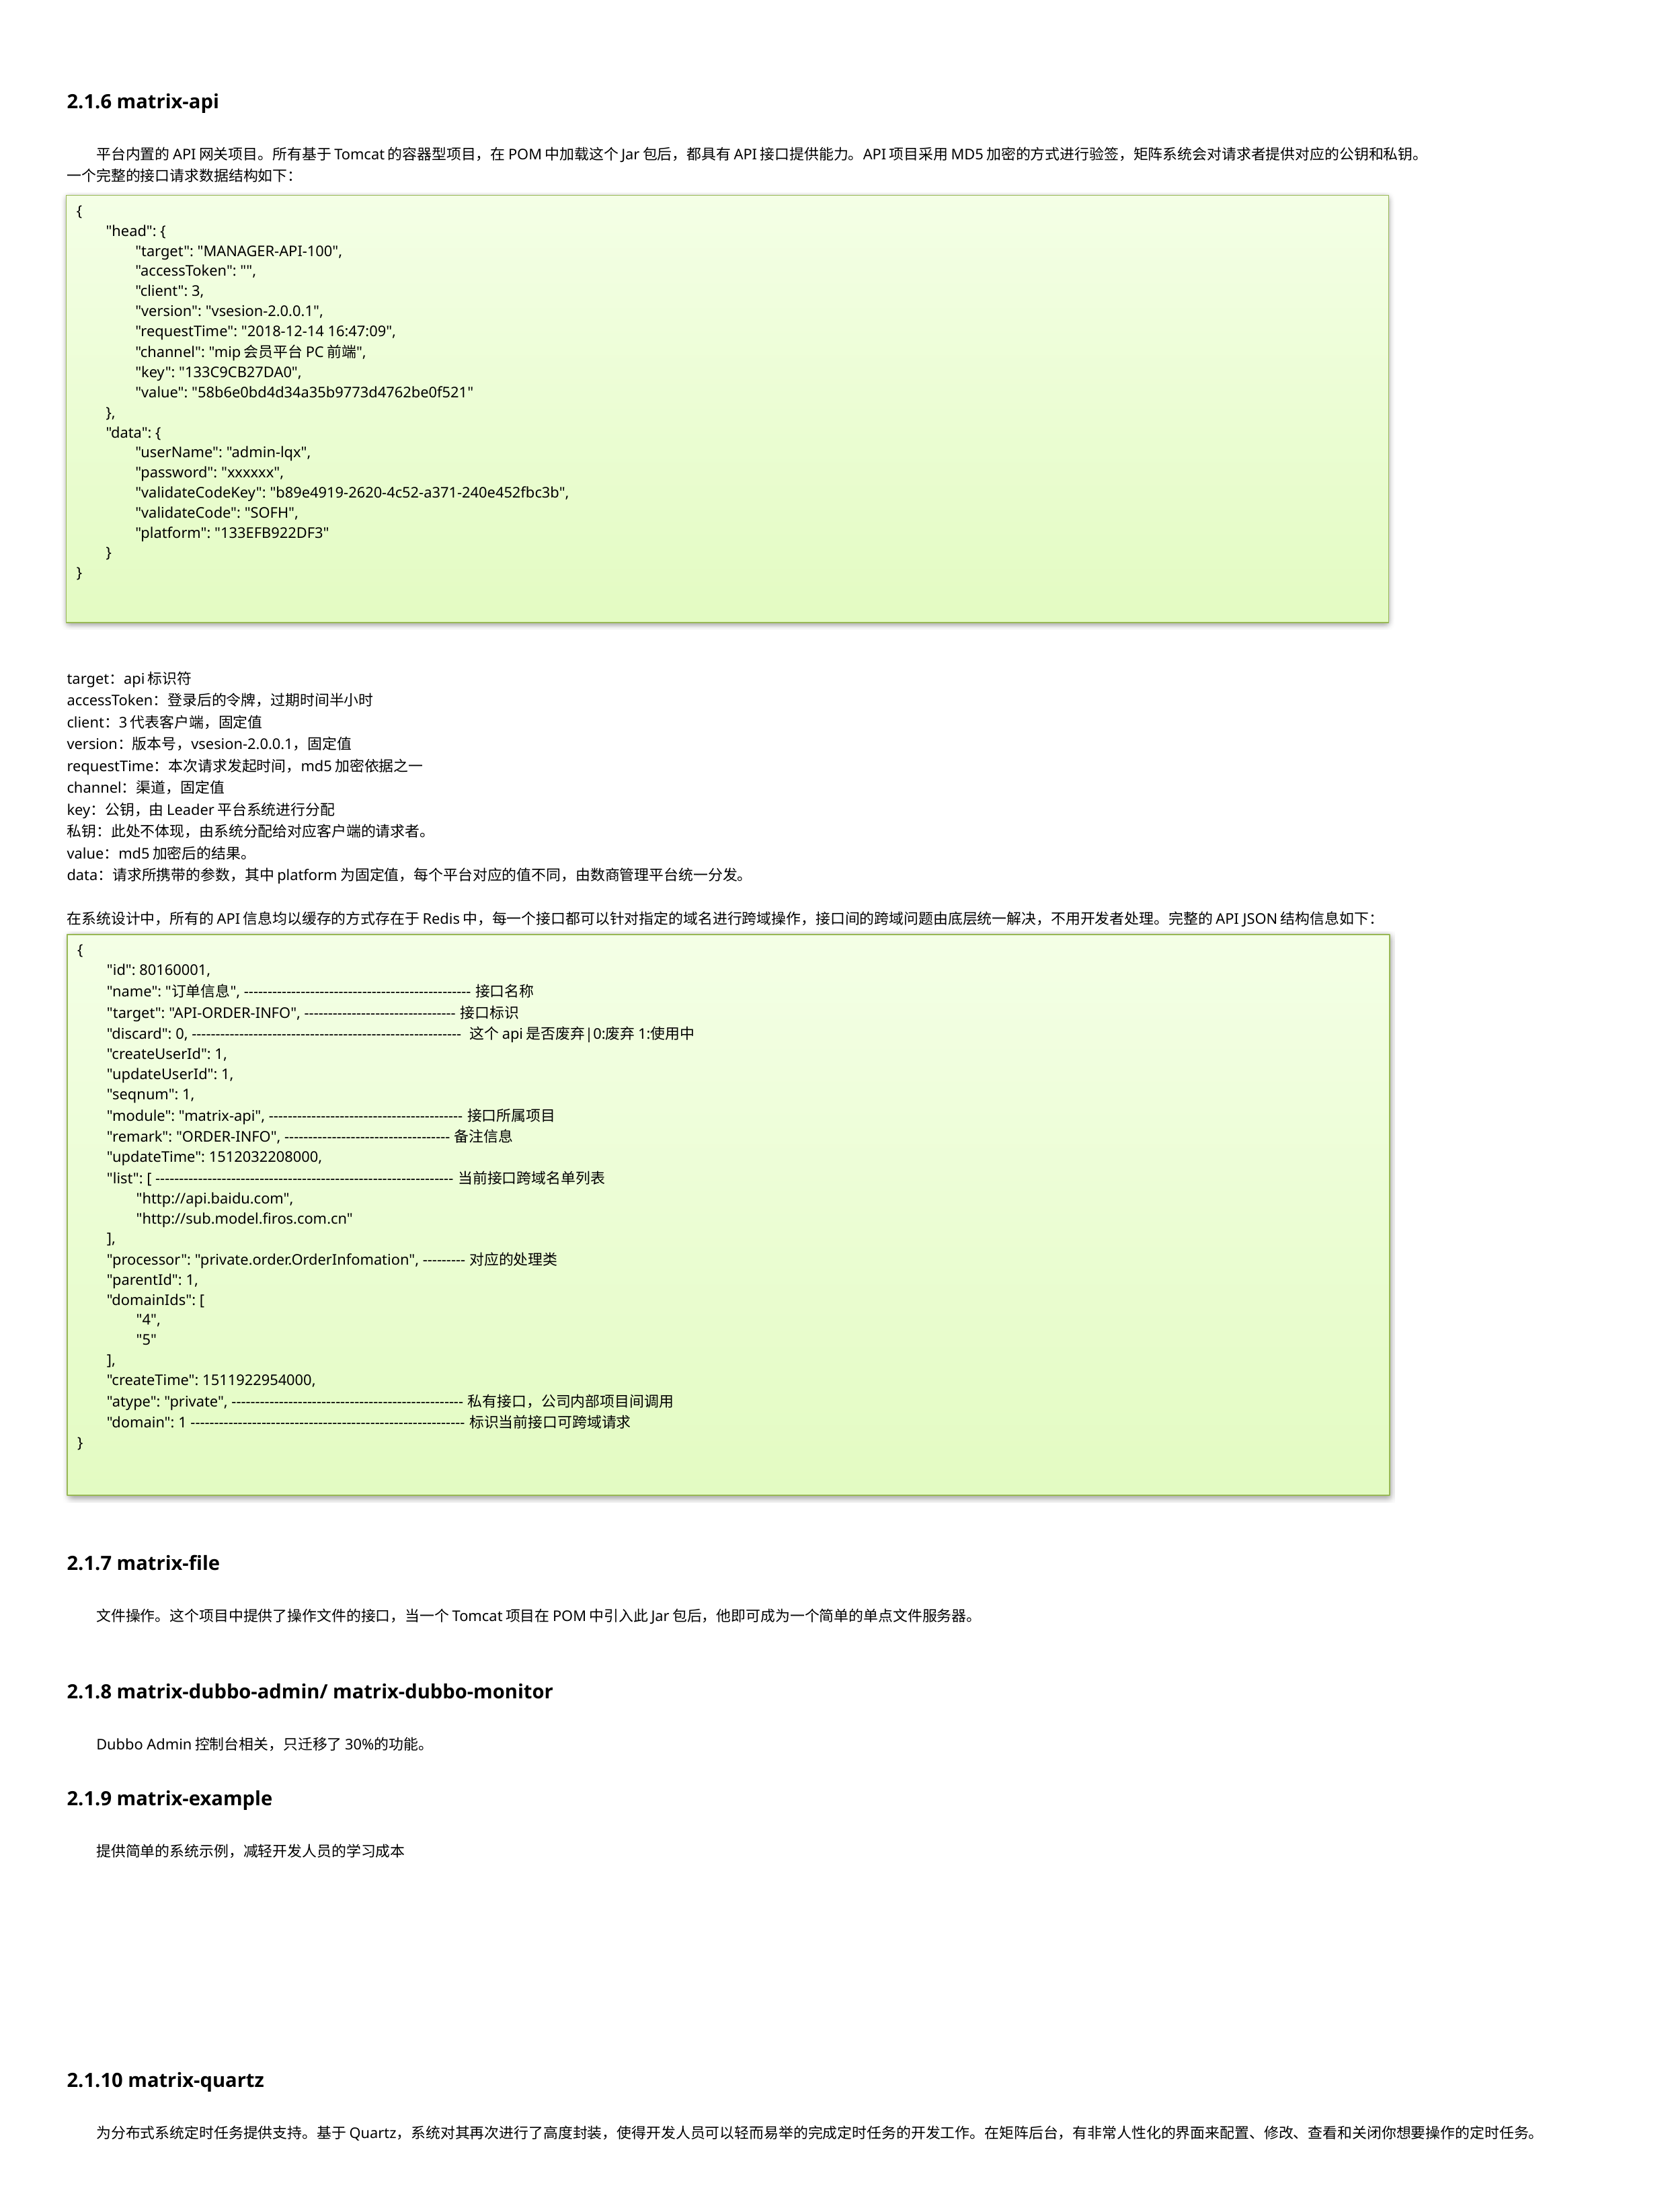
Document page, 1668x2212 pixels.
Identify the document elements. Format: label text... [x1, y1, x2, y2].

text 为分布式系统定时任务提供支持。基于Quartz，系统对其再次进行了高度封装，使得开发人员可以轻而易举的完成定时任务的开发工作。在矩阵后台，有非常人性化的界面来配置、修改、查看和关闭你想要操作的定时任务。 [67, 2121, 1617, 2143]
text accessToken：登录后的令牌，过期时间半小时 [67, 688, 1617, 710]
text 平台内置的API网关项目。所有基于Tomcat的容器型项目，在POM中加载这个Jar包后，都具有API接口提供能力。API项目采用MD5加密的方式进行验签，矩阵系统会对请求者提供对应的公钥和私钥。 [67, 142, 1617, 164]
text requestTime：本次请求发起时间，md5加密依据之一 [67, 754, 1617, 776]
text target：api标识符 [67, 666, 1617, 688]
text Dubbo Admin控制台相关，只迁移了30%的功能。 [67, 1733, 1617, 1754]
text key：公钥，由Leader平台系统进行分配 [67, 797, 1617, 820]
text 2.1.10 matrix-quartz [67, 2058, 1617, 2102]
text 2.1.6 matrix-api [67, 79, 1617, 122]
text version：版本号，vsesion-2.0.0.1，固定值 [67, 732, 1617, 754]
text data：请求所携带的参数，其中platform为固定值，每个平台对应的值不同，由数商管理平台统一分发。 [67, 863, 1617, 885]
text 私钥：此处不体现，由系统分配给对应客户端的请求者。 [67, 820, 1617, 841]
text 2.1.8 matrix-dubbo-admin/ matrix-dubbo-monitor [67, 1669, 1617, 1713]
text 文件操作。这个项目中提供了操作文件的接口，当一个Tomcat项目在POM中引入此Jar包后，他即可成为一个简单的单点文件服务器。 [67, 1604, 1617, 1626]
text 一个完整的接口请求数据结构如下： [67, 164, 1617, 186]
text 2.1.9 matrix-example [67, 1776, 1617, 1820]
text 在系统设计中，所有的API信息均以缓存的方式存在于Redis中，每一个接口都可以针对指定的域名进行跨域操作，接口间的跨域问题由底层统一解决，不用开发者处理。完整的API JSON结构信息如下： [67, 907, 1617, 929]
text value：md5加密后的结果。 [67, 841, 1617, 863]
text 提供简单的系统示例，减轻开发人员的学习成本 [67, 1840, 1617, 1861]
text 2.1.7 matrix-file [67, 1540, 1617, 1584]
text channel：渠道，固定值 [67, 776, 1617, 797]
text client：3代表客户端，固定值 [67, 710, 1617, 732]
